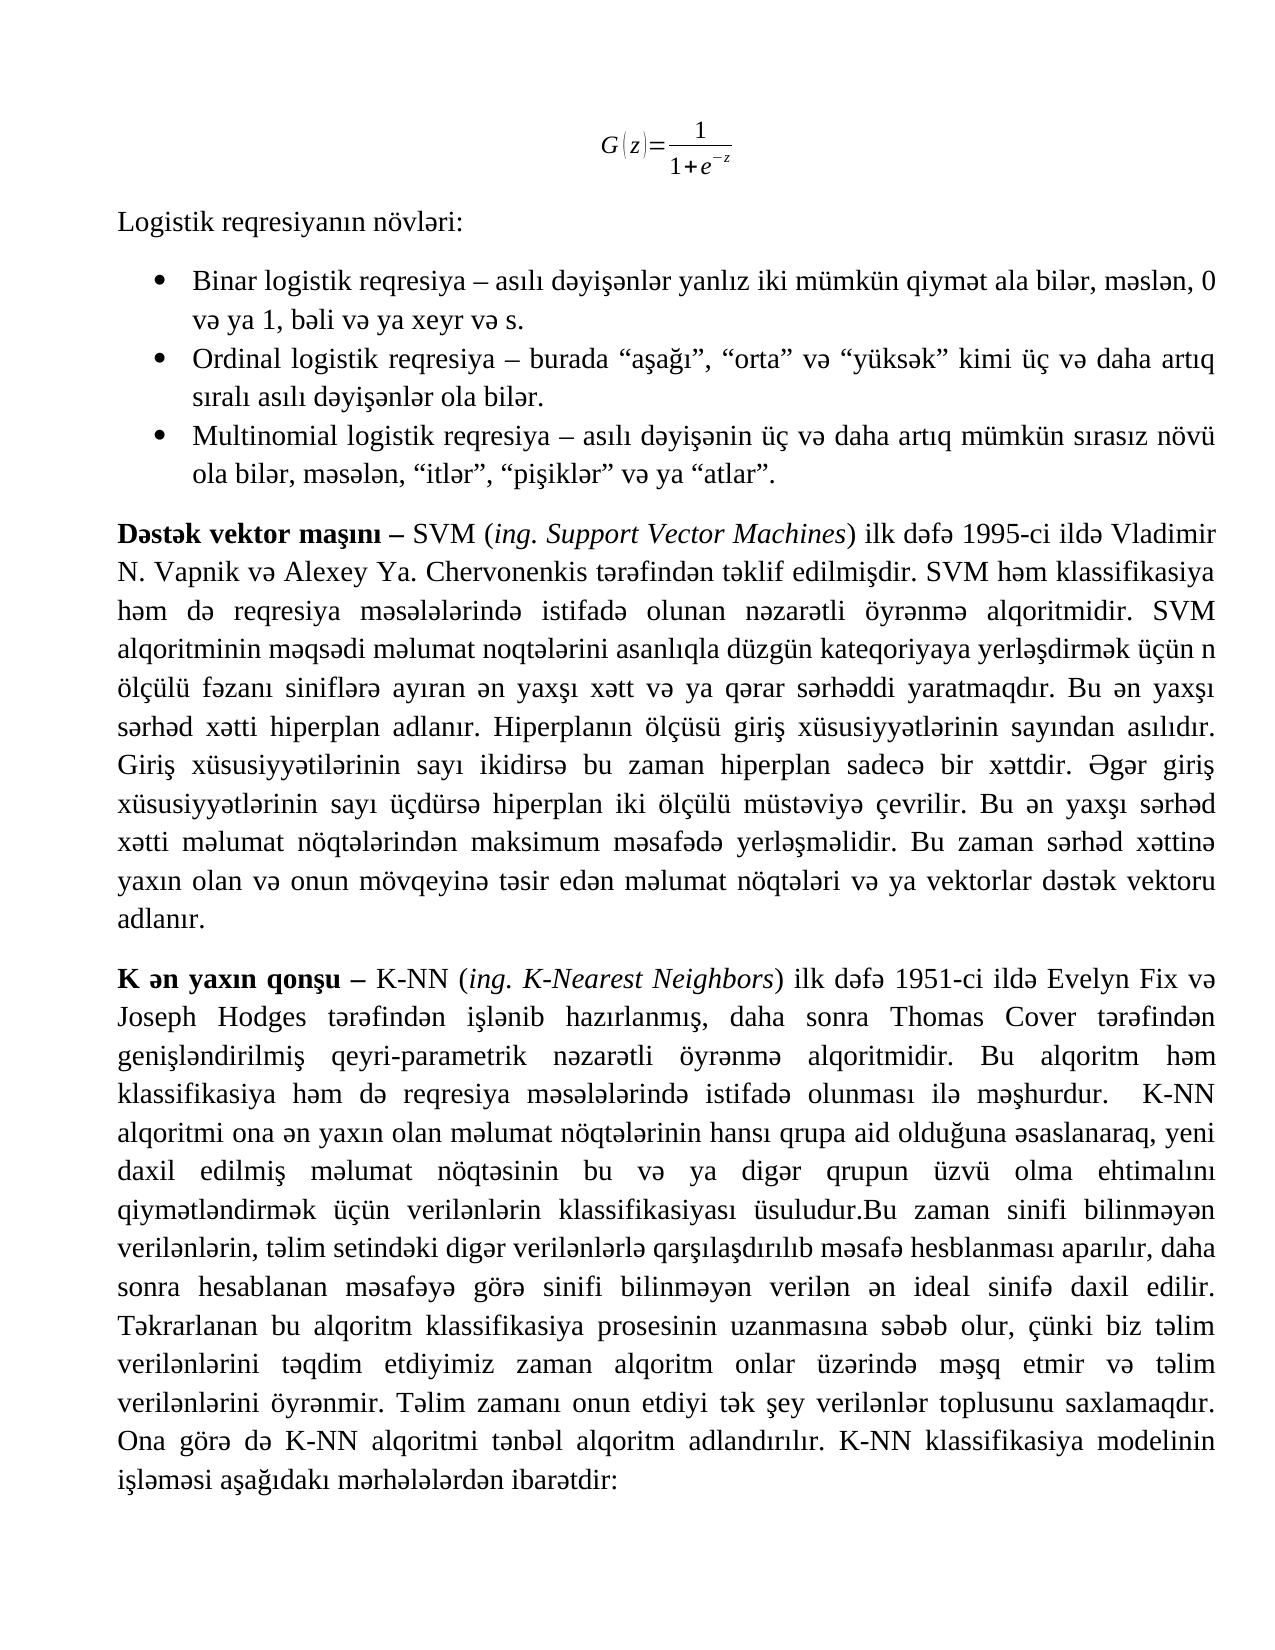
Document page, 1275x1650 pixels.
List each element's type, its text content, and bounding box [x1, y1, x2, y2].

list Ordinal logistik reqresiya – burada “aşağı”, “orta” və “yüksək” kimi üç və daha artıq sıralı asılı dəyişənlər ola bilər. [154, 341, 1216, 413]
list Multinomial logistik reqresiya – asılı dəyişənin üç və daha artıq mümkün sırasız növü ola bilər, məsələn, “itlər”, “pişiklər” və ya “atlar”. [154, 418, 1216, 490]
text Logistik reqresiyanın növləri: [117, 204, 1216, 238]
text Dəstək vektor maşını – SVM (ing. Support Vector Machines) ilk dəfə 1995-ci ildə Vladimir N. Vapnik və Alexey Ya. Chervonenkis tərəfindən təklif edilmişdir. SVM həm klassifikasiya həm də reqresiya məsələlərində istifadə olunan nəzarətli öyrənmə alqoritmidir. SVM alqoritminin məqsədi məlumat noqtələrini asanlıqla düzgün kateqoriyaya yerləşdirmək üçün n ölçülü fəzanı siniflərə ayıran ən yaxşı xətt və ya qərar sərhəddi yaratmaqdır. Bu ən yaxşı sərhəd xətti hiperplan adlanır. Hiperplanın ölçüsü giriş xüsusiyyətlərinin sayından asılıdır. Giriş xüsusiyyətilərinin sayı ikidirsə bu zaman hiperplan sadecə bir xəttdir. Əgər giriş xüsusiyyətlərinin sayı üçdürsə hiperplan iki ölçülü müstəviyə çevrilir. Bu ən yaxşı sərhəd xətti məlumat nöqtələrindən maksimum məsafədə yerləşməlidir. Bu zaman sərhəd xəttinə yaxın olan və onun mövqeyinə təsir edən məlumat nöqtələri və ya vektorlar dəstək vektoru adlanır. [117, 516, 1216, 935]
list Binar logistik reqresiya – asılı dəyişənlər yanlız iki mümkün qiymət ala bilər, məslən, 0 və ya 1, bəli və ya xeyr və s. [154, 263, 1216, 336]
text K ən yaxın qonşu – K-NN (ing. K-Nearest Neighbors) ilk dəfə 1951-ci ildə Evelyn Fix və Joseph Hodges tərəfindən işlənib hazırlanmış, daha sonra Thomas Cover tərəfindən genişləndirilmiş qeyri-parametrik nəzarətli öyrənmə alqoritmidir. Bu alqoritm həm klassifikasiya həm də reqresiya məsələlərində istifadə olunması ilə məşhurdur. K-NN alqoritmi ona ən yaxın olan məlumat nöqtələrinin hansı qrupa aid olduğuna əsaslanaraq, yeni daxil edilmiş məlumat nöqtəsinin bu və ya digər qrupun üzvü olma ehtimalını qiymətləndirmək üçün verilənlərin klassifikasiyası üsuludur.Bu zaman sinifi bilinməyən verilənlərin, təlim setindəki digər verilənlərlə qarşılaşdırılıb məsafə hesblanması aparılır, daha sonra hesablanan məsafəyə görə sinifi bilinməyən verilən ən ideal sinifə daxil edilir. Təkrarlanan bu alqoritm klassifikasiya prosesinin uzanmasına səbəb olur, çünki biz təlim verilənlərini təqdim etdiyimiz zaman alqoritm onlar üzərində məşq etmir və təlim verilənlərini öyrənmir. Təlim zamanı onun etdiyi tək şey verilənlər toplusunu saxlamaqdır. Ona görə də K-NN alqoritmi tənbəl alqoritm adlandırılır. K-NN klassifikasiya modelinin işləməsi aşağıdakı mərhələlərdən ibarətdir: [117, 961, 1216, 1495]
